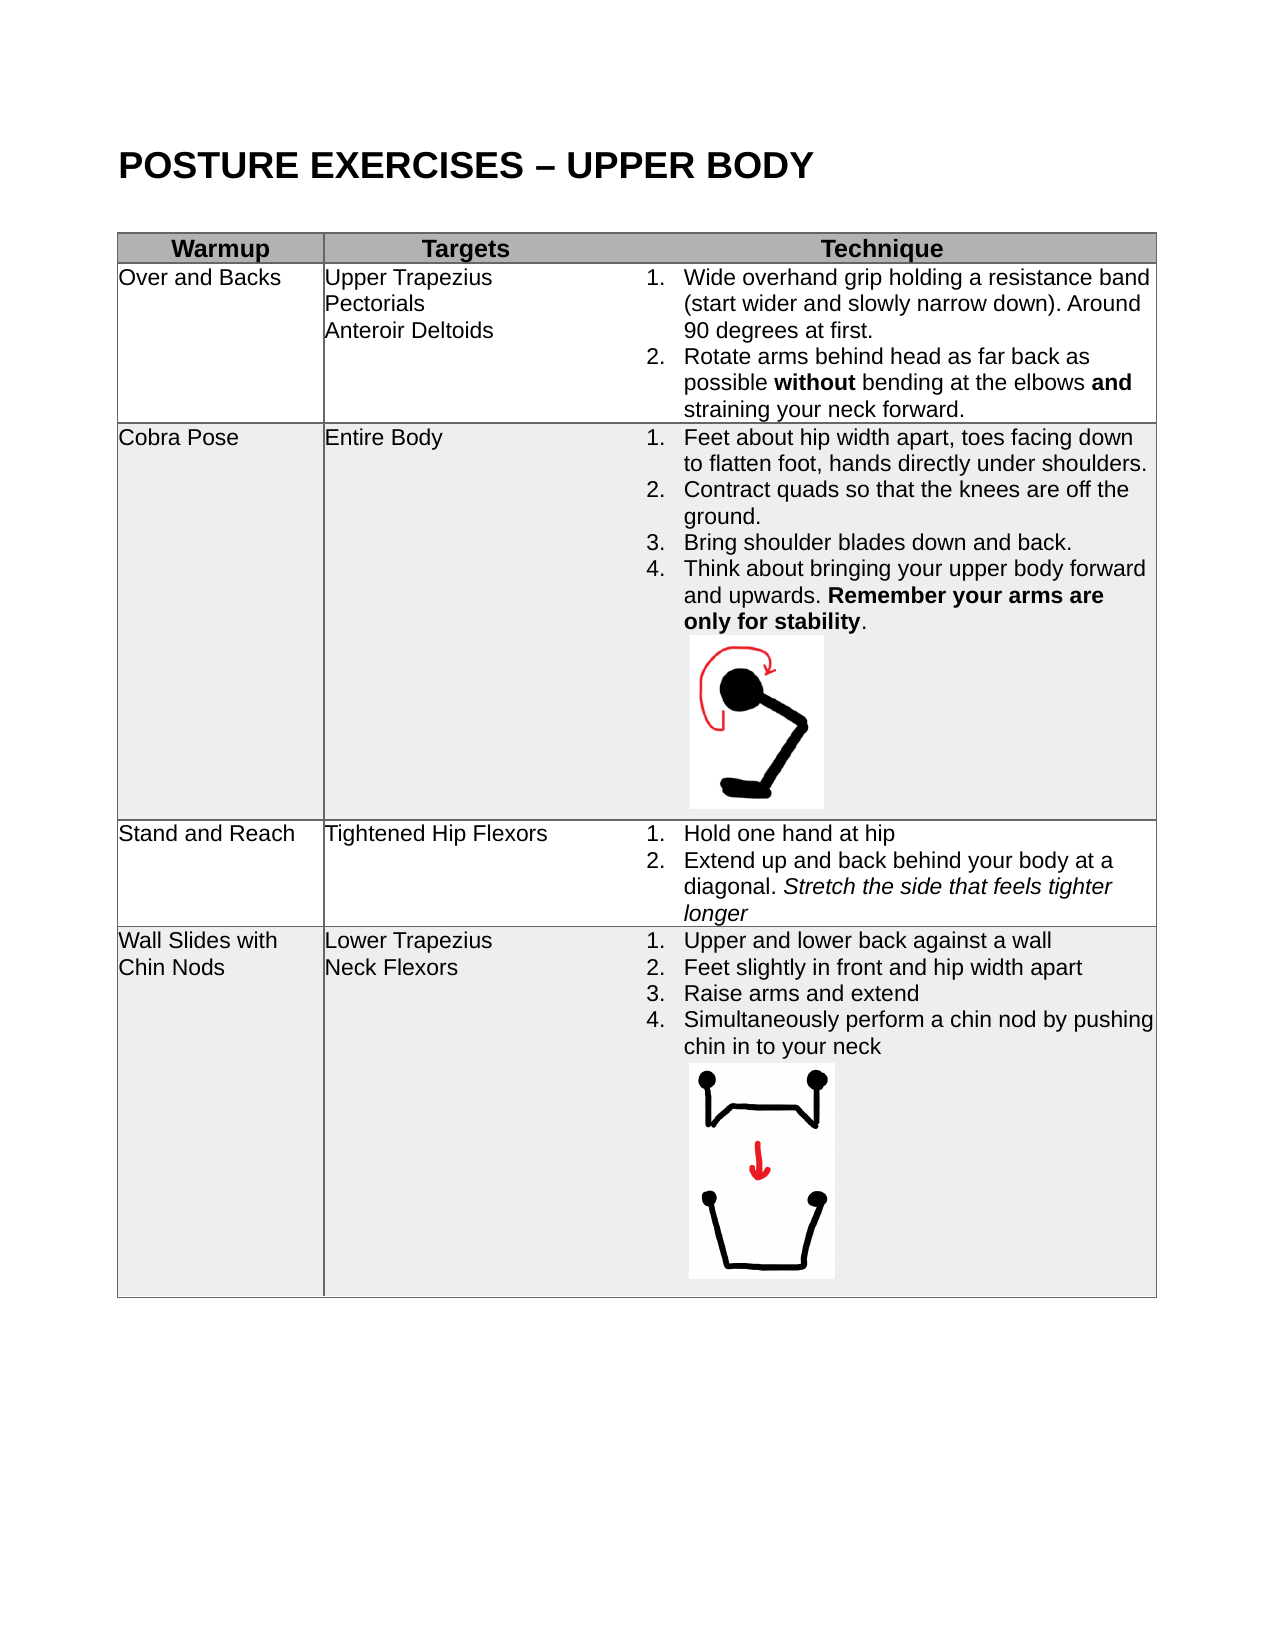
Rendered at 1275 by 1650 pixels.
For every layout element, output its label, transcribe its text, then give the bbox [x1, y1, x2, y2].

table_cell Lower Trapezius Neck Flexors [325, 927, 608, 1296]
picture [688, 1063, 835, 1279]
table_cell Stand and Reach [118, 821, 323, 926]
table_header Targets [325, 234, 608, 262]
table_header Warmup [118, 234, 323, 262]
table_cell Over and Backs [118, 264, 323, 422]
table_cell Entire Body [325, 424, 608, 819]
table_cell Wall Slides with Chin Nods [118, 927, 323, 1296]
table_cell Tightened Hip Flexors [325, 821, 608, 926]
subtitle Posture exercises – Upper Body [118, 143, 1157, 186]
table_header Technique [608, 234, 1156, 262]
table_cell Upper and lower back against a wall Feet slightly in front and hip width apart Raise arms and extend Simultaneously perform a chin nod by pushing chin in to your neck [608, 927, 1156, 1296]
table_cell Hold one hand at hip Extend up and back behind your body at a diagonal. Stretch the side that feels tighter longer [608, 821, 1156, 926]
table_cell Wide overhand grip holding a resistance band (start wider and slowly narrow down). Around 90 degrees at first. Rotate arms behind head as far back as possible without bending at the elbows and straining your neck forward. [608, 264, 1156, 422]
table_cell Feet about hip width apart, toes facing down to flatten foot, hands directly under shoulders. Contract quads so that the knees are off the ground. Bring shoulder blades down and back. Think about bringing your upper body forward and upwards. Remember your arms are only for stability. [608, 424, 1156, 819]
table_cell Upper Trapezius Pectorials Anteroir Deltoids [325, 264, 608, 422]
picture [689, 635, 824, 809]
table_cell Cobra Pose [118, 424, 323, 819]
